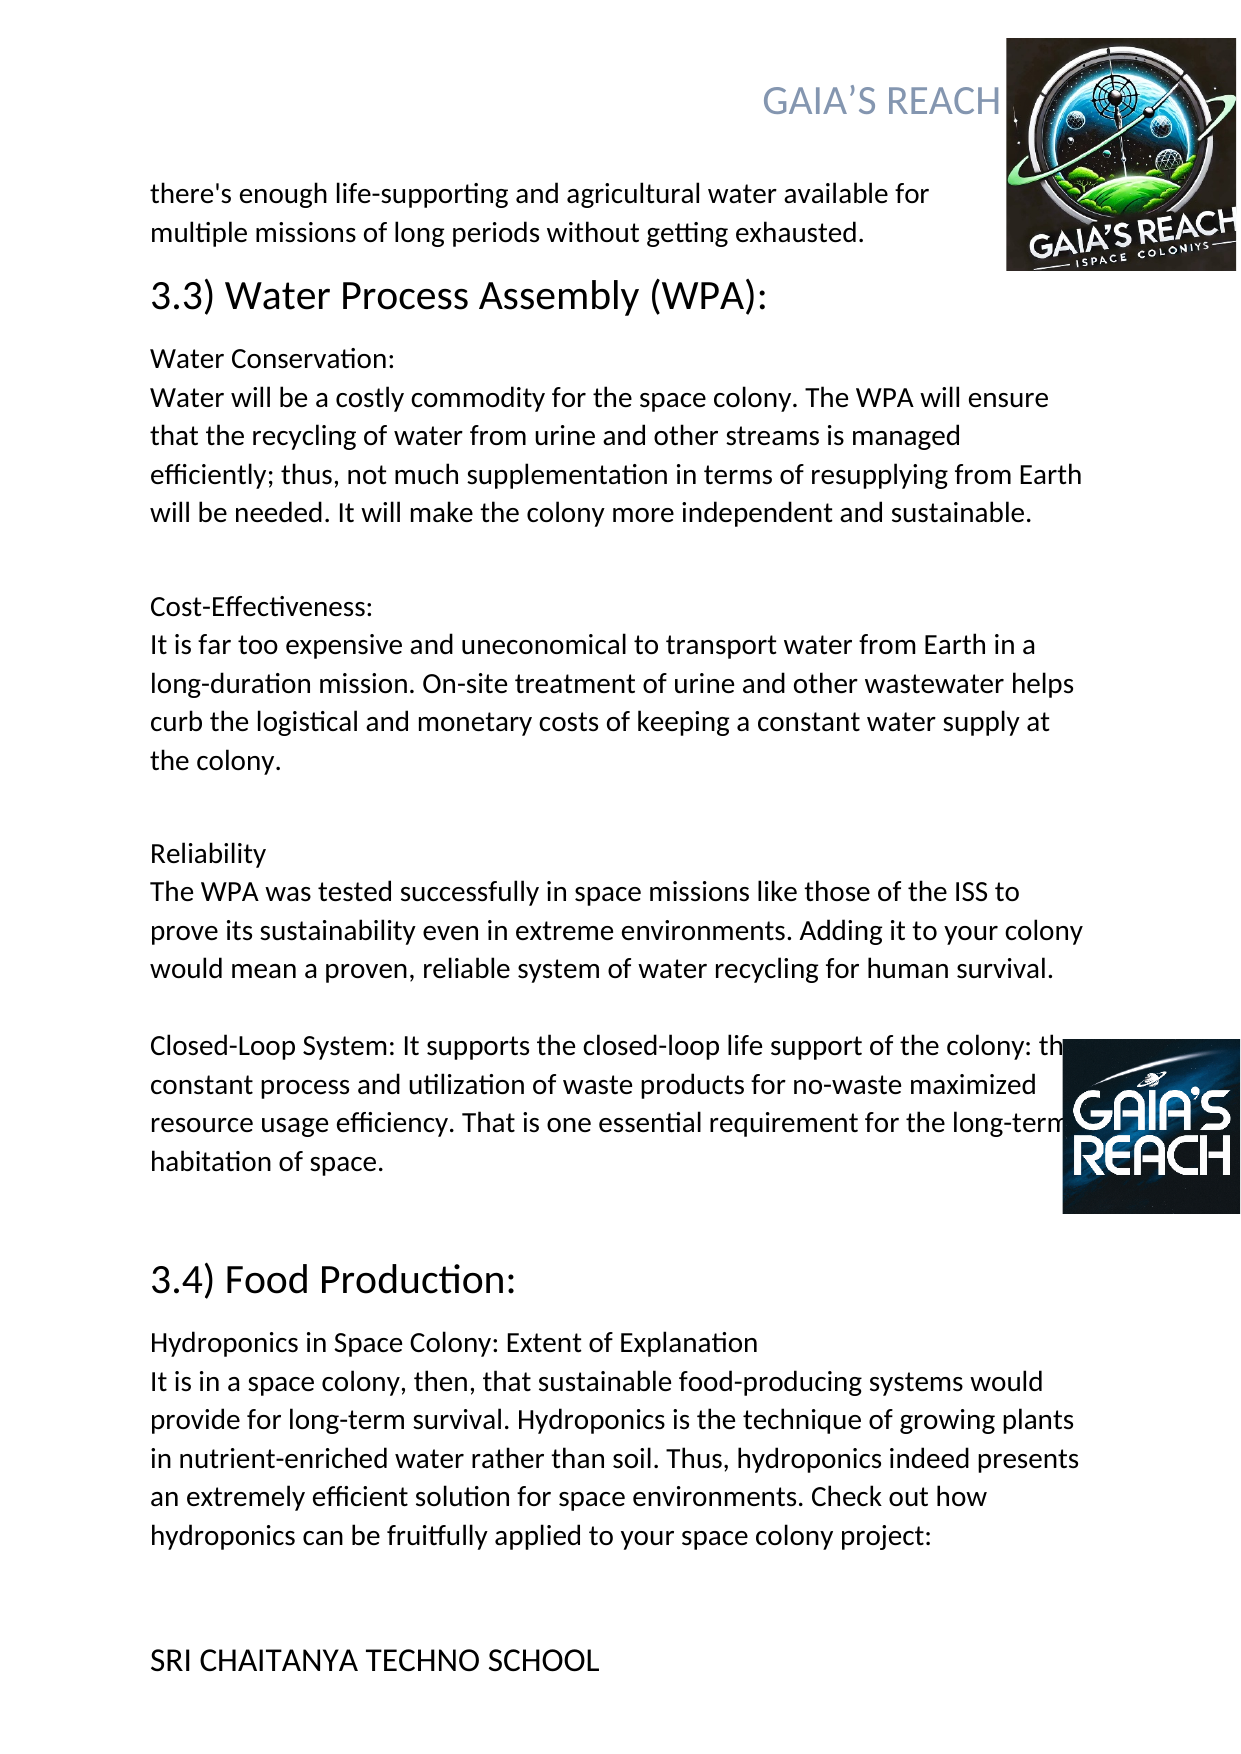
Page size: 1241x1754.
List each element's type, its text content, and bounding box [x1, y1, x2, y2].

text Reliability The WPA was tested successfully in space missions like those of the ISS to prove its sustainability even in extreme environments. Adding it to your colony would mean a proven, reliable system of water recycling for human survival. Closed-Loop System: It supports the closed-loop life support of the colony: the constant process and utilization of waste products for no-waste maximized resource usage efficiency. That is one essential requirement for the long-term habitation of space. [150, 797, 1090, 1178]
text 3.3) Water Process Assembly (WPA): [150, 269, 1090, 320]
text 3.4) Food Production: [150, 1253, 1090, 1304]
picture [1062, 1039, 1241, 1214]
text Cost-Effectiveness: It is far too expensive and uneconomical to transport water from Earth in a long-duration mission. On-site treatment of urine and other wastewater helps curb the logistical and monetary costs of keeping a constant water supply at the colony. [150, 549, 1090, 777]
text Water Conservation: Water will be a costly commodity for the space colony. The WPA will ensure that the recycling of water from urine and other streams is managed efficiently; thus, not much supplementation in terms of resupplying from Earth will be needed. It will make the colony more independent and sustainable. [150, 341, 1090, 530]
picture [1004, 38, 1237, 270]
